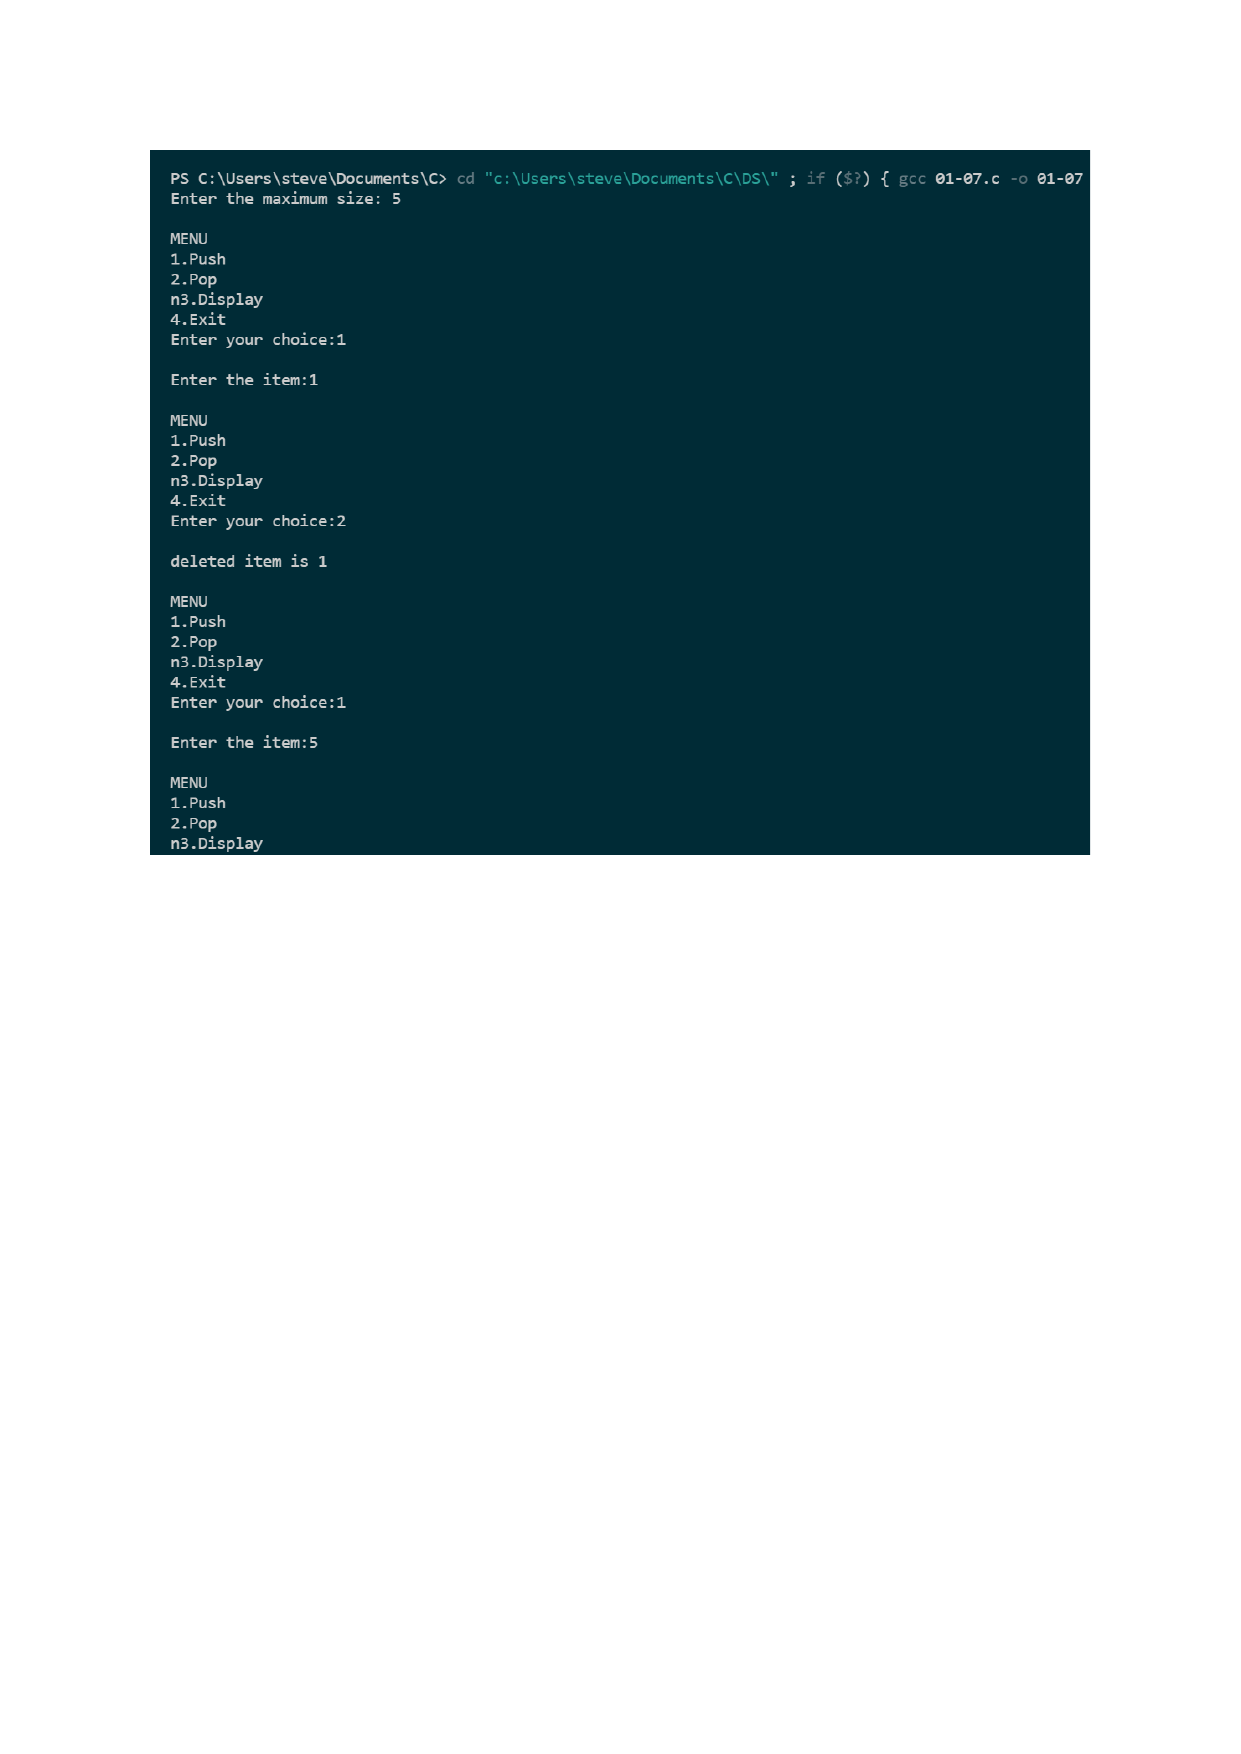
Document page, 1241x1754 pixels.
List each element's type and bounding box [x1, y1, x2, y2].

picture [246, 378, 253, 384]
picture [194, 416, 201, 425]
picture [246, 297, 256, 304]
picture [246, 338, 257, 344]
picture [246, 479, 256, 485]
picture [246, 841, 256, 848]
picture [199, 657, 206, 666]
picture [200, 257, 206, 264]
picture [218, 254, 225, 264]
picture [228, 556, 234, 566]
picture [194, 778, 201, 787]
picture [171, 234, 183, 243]
picture [246, 660, 256, 666]
picture [936, 174, 944, 183]
picture [1066, 174, 1073, 183]
picture [300, 197, 327, 203]
picture [342, 176, 349, 183]
picture [171, 416, 183, 425]
picture [665, 176, 681, 183]
picture [366, 176, 389, 183]
picture [237, 740, 243, 747]
picture [209, 458, 216, 468]
picture [199, 839, 206, 848]
picture [964, 174, 972, 183]
picture [209, 257, 215, 264]
picture [199, 295, 206, 304]
picture [209, 821, 216, 831]
picture [246, 700, 262, 707]
picture [218, 798, 225, 807]
picture [172, 556, 179, 566]
picture [264, 197, 280, 203]
picture [467, 173, 474, 183]
picture [270, 559, 281, 566]
picture [172, 254, 176, 264]
picture [200, 438, 206, 445]
picture [209, 740, 216, 747]
picture [430, 176, 437, 183]
picture [283, 516, 297, 525]
picture [289, 740, 299, 747]
picture [172, 841, 179, 848]
picture [172, 297, 179, 304]
picture [252, 176, 262, 183]
picture [288, 338, 297, 344]
picture [283, 697, 297, 707]
picture [287, 378, 299, 384]
picture [251, 519, 261, 525]
picture [685, 176, 694, 183]
picture [199, 476, 206, 485]
picture [218, 435, 225, 445]
picture [209, 700, 216, 707]
picture [209, 277, 216, 287]
picture [171, 778, 183, 787]
picture [172, 660, 179, 666]
picture [171, 597, 183, 606]
picture [195, 597, 201, 606]
picture [194, 234, 201, 243]
